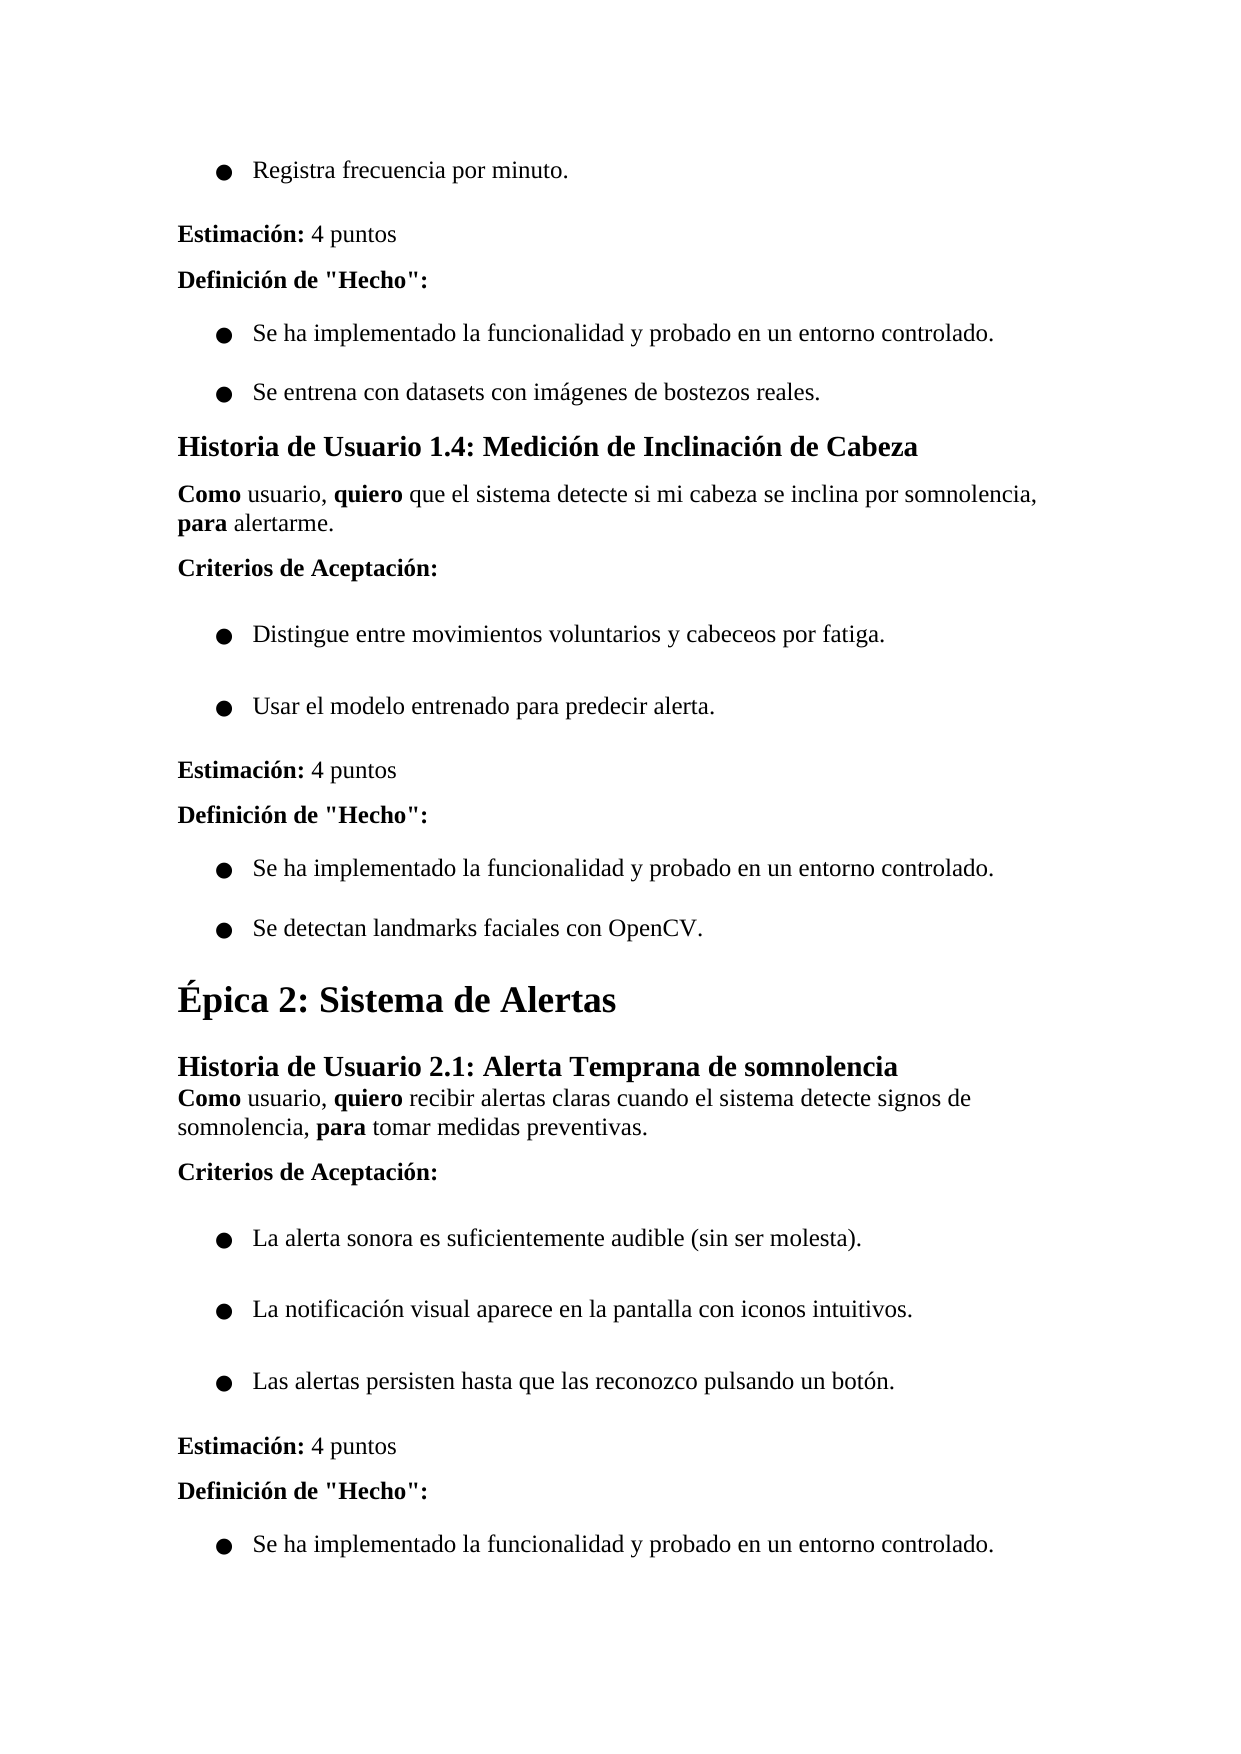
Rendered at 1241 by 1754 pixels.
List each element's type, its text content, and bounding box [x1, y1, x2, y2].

list Se ha implementado la funcionalidad y probado en un entorno controlado. [215, 1522, 1063, 1564]
text Estimación: 4 puntos [177, 755, 1063, 784]
list Se ha implementado la funcionalidad y probado en un entorno controlado. [215, 310, 1063, 353]
text Definición de "Hecho": [177, 1476, 1063, 1505]
text Historia de Usuario 1.4: Medición de Inclinación de Cabeza [177, 429, 1063, 463]
list Las alertas persisten hasta que las reconozco pulsando un botón. [215, 1359, 1063, 1402]
text Como usuario, quiero recibir alertas claras cuando el sistema detecte signos de somnolencia, para tomar medidas preventivas. [177, 1083, 1063, 1141]
subtitle Épica 2: Sistema de Alertas [177, 977, 1063, 1020]
text Estimación: 4 puntos [177, 1431, 1063, 1459]
list La notificación visual aparece en la pantalla con iconos intuitivos. [215, 1287, 1063, 1330]
list Se ha implementado la funcionalidad y probado en un entorno controlado. [215, 846, 1063, 889]
list La alerta sonora es suficientemente audible (sin ser molesta). [215, 1215, 1063, 1258]
text Estimación: 4 puntos [177, 219, 1063, 248]
list Distingue entre movimientos voluntarios y cabeceos por fatiga. [215, 611, 1063, 654]
list Usar el modelo entrenado para predecir alerta. [215, 683, 1063, 726]
list Se detectan landmarks faciales con OpenCV. [215, 905, 1063, 948]
text Definición de "Hecho": [177, 801, 1063, 829]
text Como usuario, quiero que el sistema detecte si mi cabeza se inclina por somnolencia, para alertarme. [177, 479, 1063, 537]
text Criterios de Aceptación: [177, 553, 1063, 582]
list Se entrena con datasets con imágenes de bostezos reales. [215, 370, 1063, 412]
text Criterios de Aceptación: [177, 1157, 1063, 1186]
text Definición de "Hecho": [177, 265, 1063, 294]
subtitle Historia de Usuario 2.1: Alerta Temprana de somnolencia [177, 1049, 1063, 1083]
list Registra frecuencia por minuto. [215, 148, 1063, 190]
